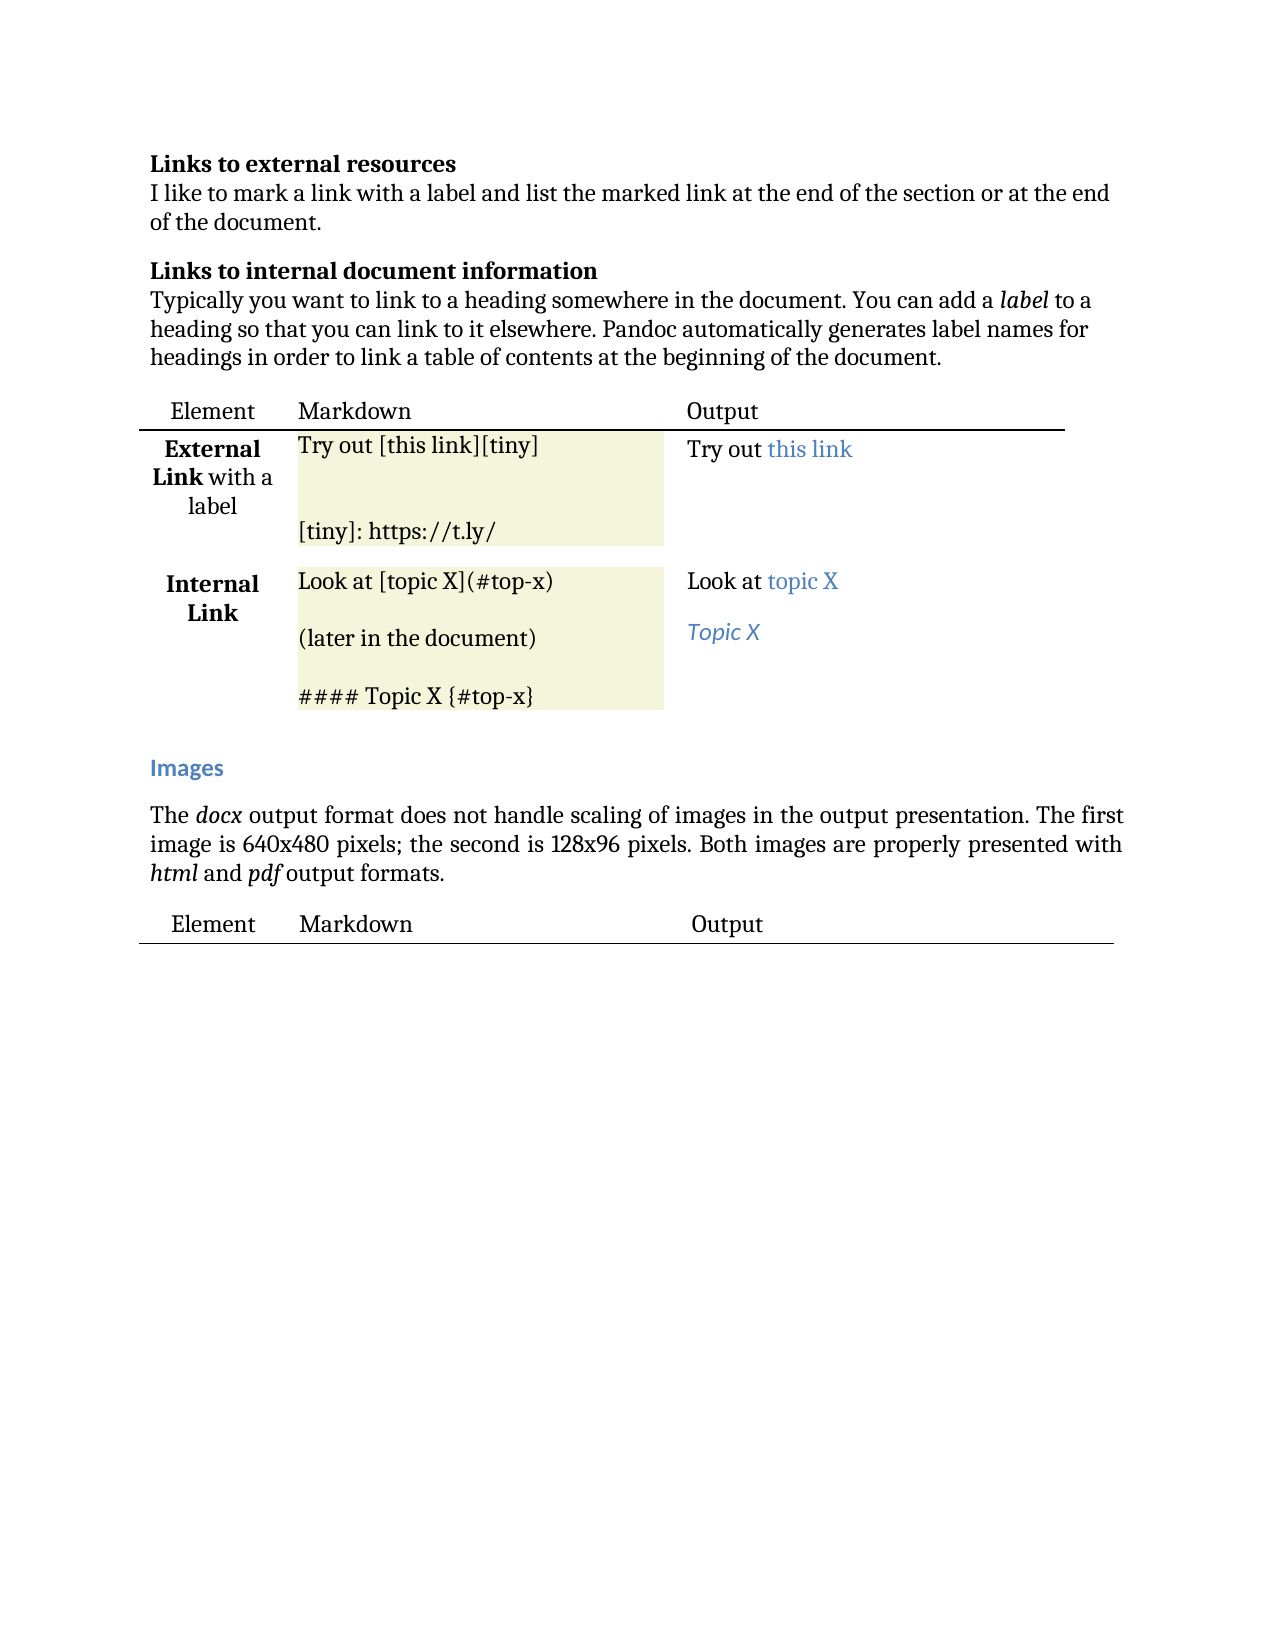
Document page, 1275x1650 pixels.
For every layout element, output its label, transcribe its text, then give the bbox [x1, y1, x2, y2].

table_header Markdown [286, 393, 676, 429]
text The docx output format does not handle scaling of images in the output presentation. The first image is 640x480 pixels; the second is 128x96 pixels. Both images are properly presented with html and pdf output formats. [150, 801, 1125, 887]
table_cell Try out [this link][tiny] [tiny]: https://t.ly/ [286, 431, 676, 567]
table_cell Look at [topic X](#top-x) (later in the document) #### Topic X {#top-x} [286, 567, 676, 731]
table_header Markdown [288, 906, 680, 942]
table_header Output [676, 393, 1065, 429]
table_header Element [139, 906, 288, 942]
text Typically you want to link to a heading somewhere in the document. You can add a label to a heading so that you can link to it elsewhere. Pandoc automatically generates label names for headings in order to link a table of contents at the beginning of the document. [150, 286, 1125, 372]
table_cell Internal Link [139, 567, 286, 731]
table_cell Look at topic X Topic X [676, 567, 1065, 731]
text I like to mark a link with a label and list the marked link at the end of the section or at the end of the document. [150, 179, 1125, 236]
table_cell Try out this link [676, 431, 1065, 567]
subtitle Images [150, 752, 1125, 782]
table_header Element [139, 393, 286, 429]
text Links to internal document information [150, 257, 1125, 286]
table_header Output [680, 906, 1114, 942]
table_cell External Link with a label [139, 431, 286, 567]
text Links to external resources [150, 150, 1125, 179]
